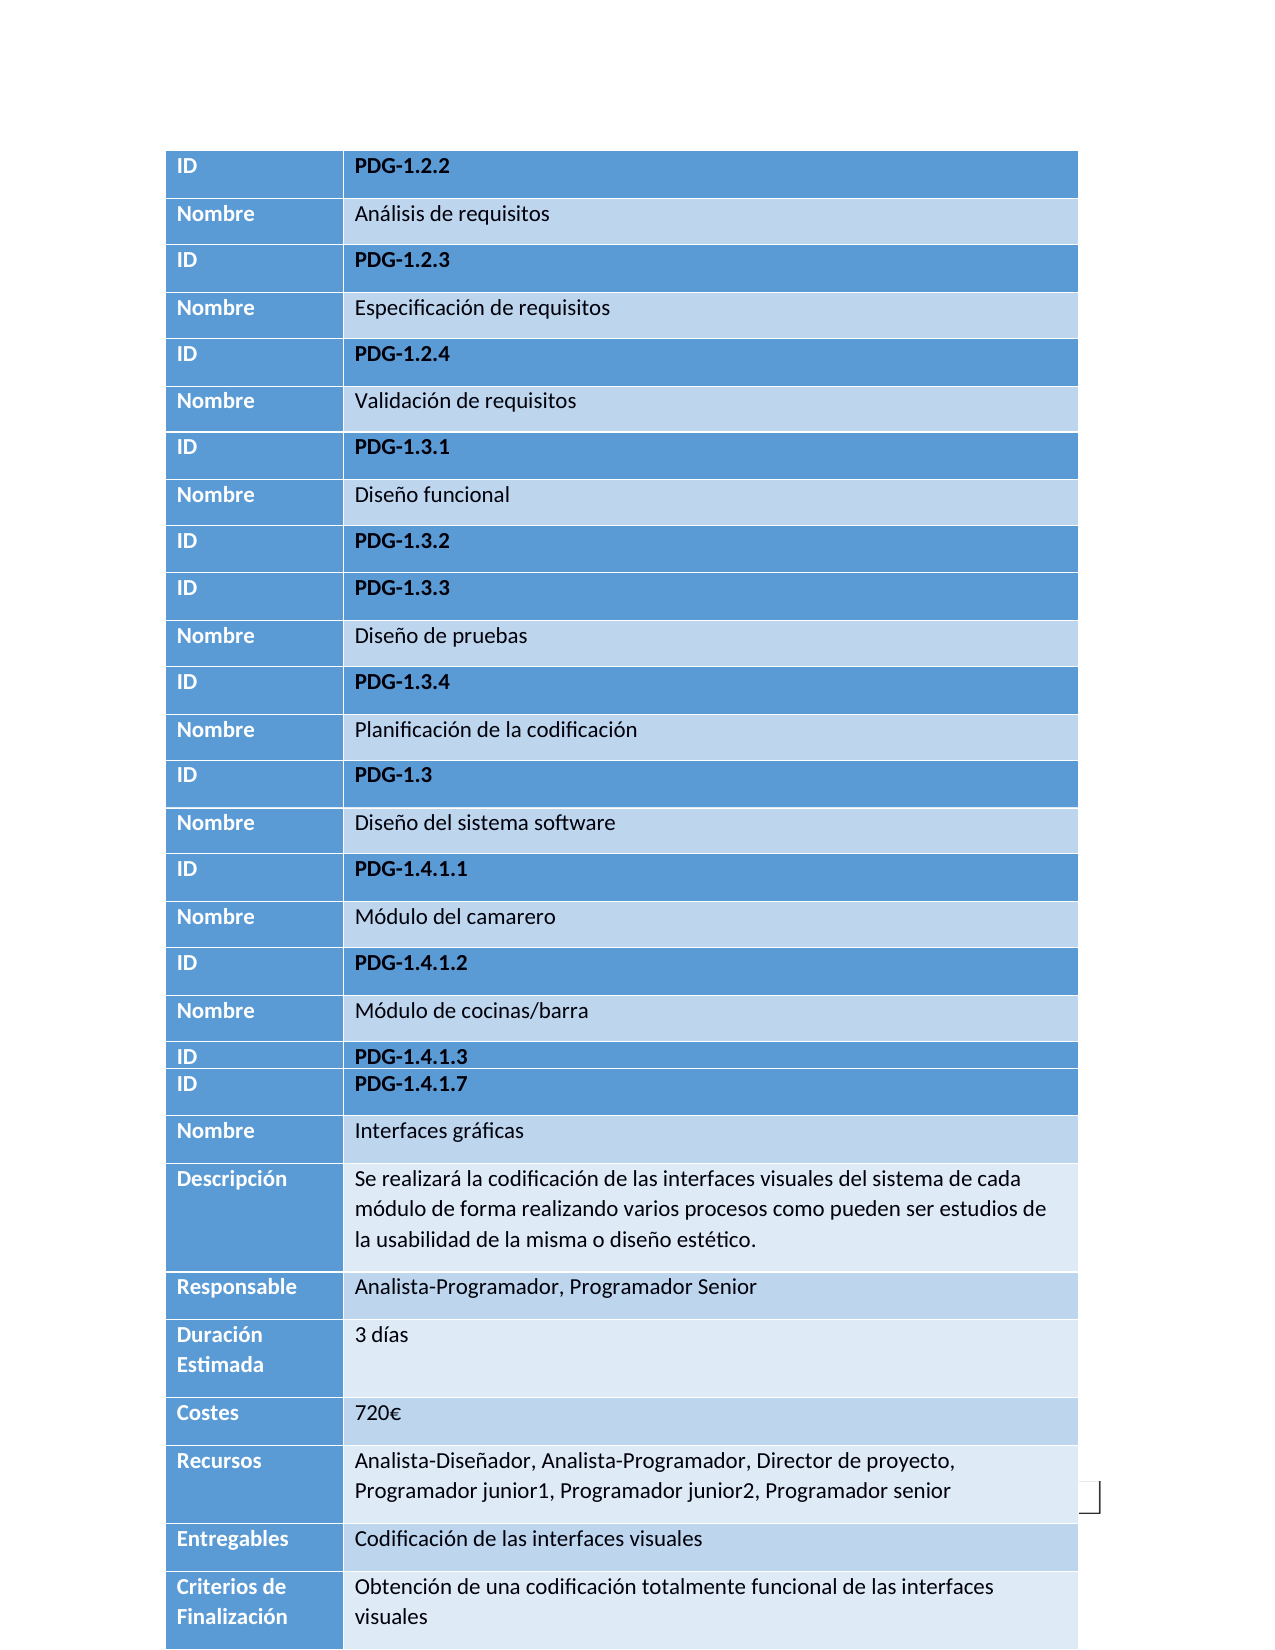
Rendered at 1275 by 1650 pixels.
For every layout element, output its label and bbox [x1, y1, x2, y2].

picture [1079, 1481, 1102, 1515]
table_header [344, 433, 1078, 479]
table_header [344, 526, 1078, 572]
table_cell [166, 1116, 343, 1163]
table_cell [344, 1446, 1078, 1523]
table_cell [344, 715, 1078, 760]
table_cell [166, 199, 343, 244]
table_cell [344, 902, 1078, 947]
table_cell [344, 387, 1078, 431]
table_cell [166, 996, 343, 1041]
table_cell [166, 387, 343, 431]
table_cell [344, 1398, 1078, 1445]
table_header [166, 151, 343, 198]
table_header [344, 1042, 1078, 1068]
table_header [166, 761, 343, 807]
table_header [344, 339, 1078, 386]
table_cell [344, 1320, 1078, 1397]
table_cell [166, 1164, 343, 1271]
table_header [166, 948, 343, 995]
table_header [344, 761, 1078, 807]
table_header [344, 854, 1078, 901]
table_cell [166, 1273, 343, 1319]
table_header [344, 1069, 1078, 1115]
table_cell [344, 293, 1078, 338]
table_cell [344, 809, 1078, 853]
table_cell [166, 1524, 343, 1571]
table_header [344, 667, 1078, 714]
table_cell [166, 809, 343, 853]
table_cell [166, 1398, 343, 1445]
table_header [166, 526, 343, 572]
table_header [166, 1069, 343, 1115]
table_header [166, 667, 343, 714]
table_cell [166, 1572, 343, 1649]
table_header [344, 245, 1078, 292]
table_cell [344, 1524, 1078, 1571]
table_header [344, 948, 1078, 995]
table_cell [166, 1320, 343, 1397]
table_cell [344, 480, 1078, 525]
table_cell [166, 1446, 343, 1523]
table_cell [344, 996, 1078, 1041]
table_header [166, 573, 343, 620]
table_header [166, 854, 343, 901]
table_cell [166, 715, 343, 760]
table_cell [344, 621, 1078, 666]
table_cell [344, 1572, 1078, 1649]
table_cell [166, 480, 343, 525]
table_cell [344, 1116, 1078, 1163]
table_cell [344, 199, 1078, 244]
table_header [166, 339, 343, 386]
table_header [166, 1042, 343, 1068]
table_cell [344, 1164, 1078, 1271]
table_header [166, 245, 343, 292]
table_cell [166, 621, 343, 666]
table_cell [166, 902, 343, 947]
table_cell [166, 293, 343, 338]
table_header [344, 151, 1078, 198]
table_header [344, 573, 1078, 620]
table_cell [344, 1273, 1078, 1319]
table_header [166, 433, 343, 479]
